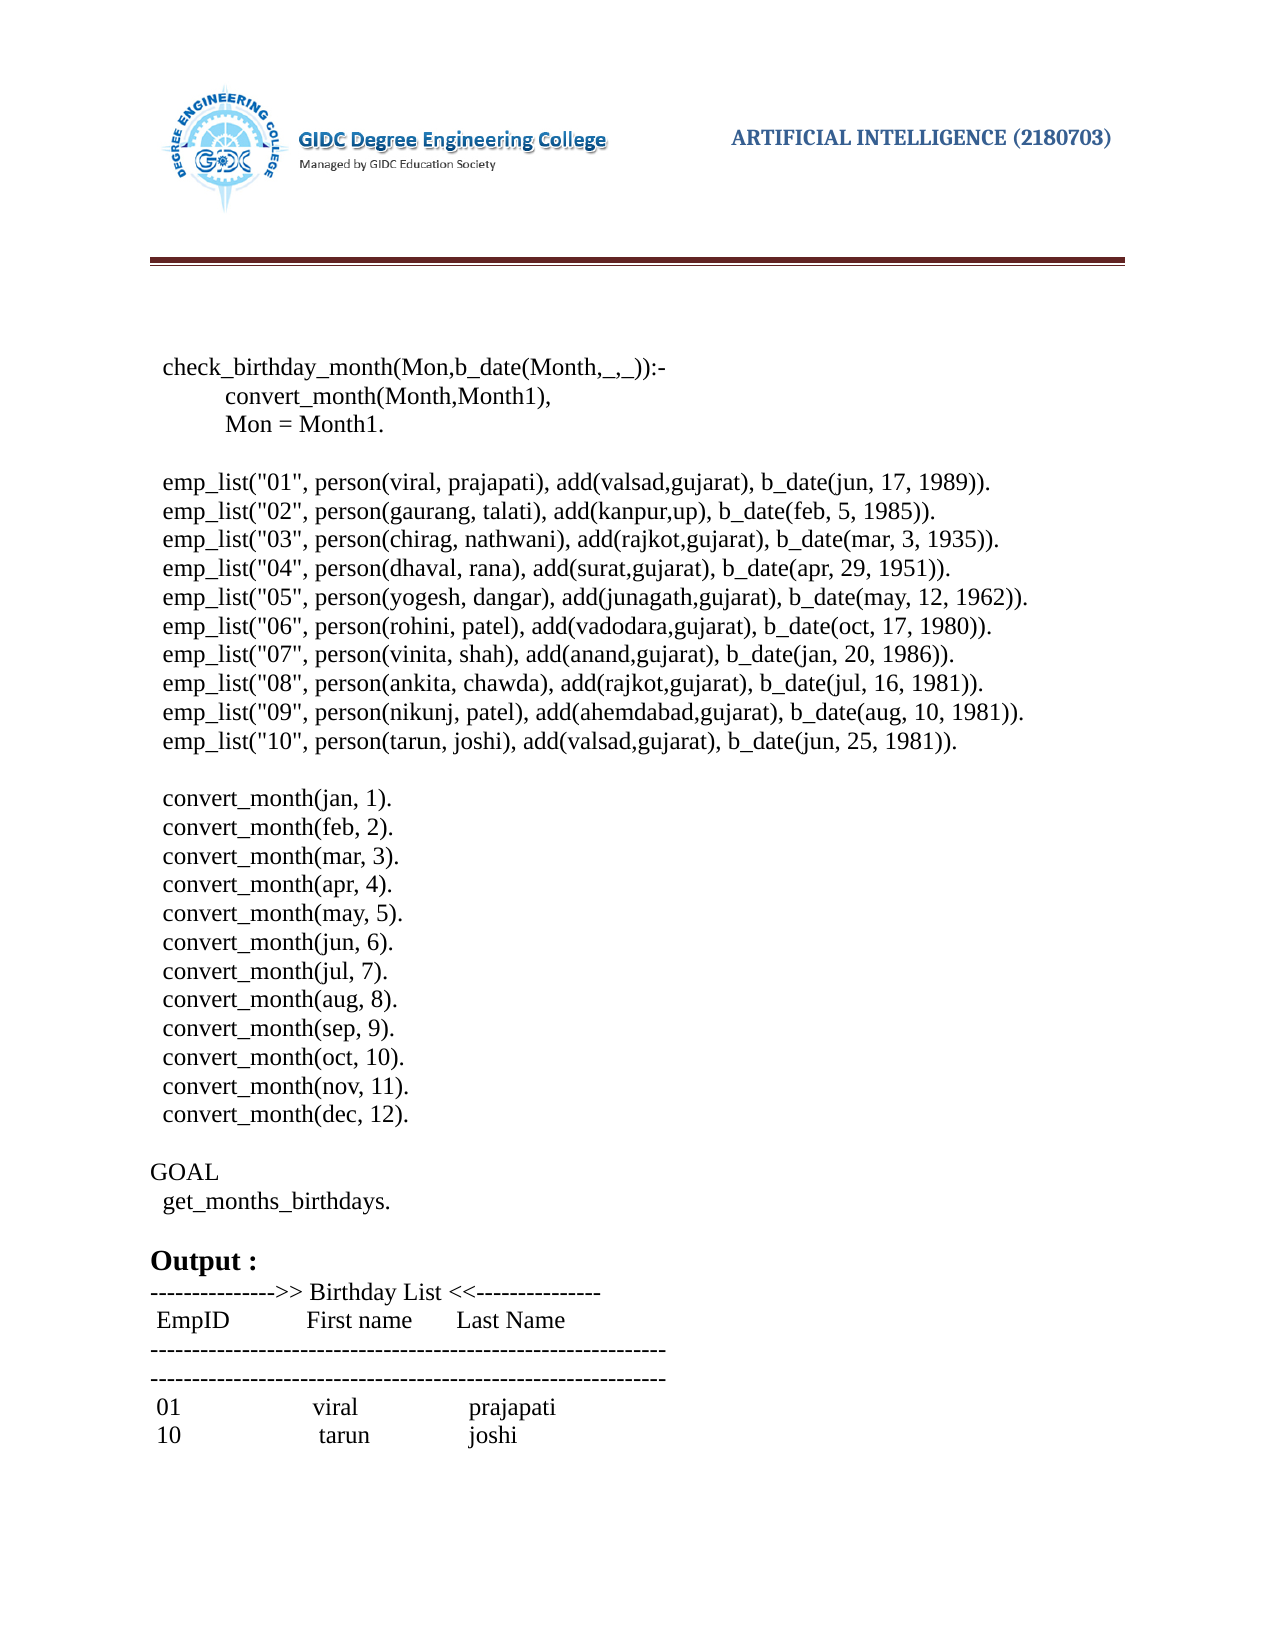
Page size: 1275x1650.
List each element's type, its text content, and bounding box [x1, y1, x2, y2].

text EmpID First name Last Name [150, 1306, 1125, 1334]
text emp_list("06", person(rohini, patel), add(vadodara,gujarat), b_date(oct, 17, 1980)). [150, 611, 1125, 639]
text emp_list("08", person(ankita, chawda), add(rajkot,gujarat), b_date(jul, 16, 1981)). [150, 668, 1125, 697]
text emp_list("02", person(gaurang, talati), add(kanpur,up), b_date(feb, 5, 1985)). [150, 496, 1125, 524]
text convert_month(nov, 11). [150, 1071, 1125, 1099]
text -------------------------------------------------------------- [150, 1363, 1125, 1392]
text convert_month(sep, 9). [150, 1013, 1125, 1042]
text convert_month(apr, 4). [150, 869, 1125, 898]
text convert_month(mar, 3). [150, 841, 1125, 869]
text -------------------------------------------------------------- [150, 1334, 1125, 1363]
text 10 tarun joshi [150, 1421, 1125, 1449]
text convert_month(Month,Month1), [150, 381, 1125, 409]
text get_months_birthdays. [150, 1186, 1125, 1214]
text convert_month(aug, 8). [150, 984, 1125, 1013]
text emp_list("03", person(chirag, nathwani), add(rajkot,gujarat), b_date(mar, 3, 1935)). [150, 524, 1125, 553]
text convert_month(jul, 7). [150, 956, 1125, 984]
text convert_month(oct, 10). [150, 1042, 1125, 1071]
text GOAL [150, 1157, 1125, 1186]
text convert_month(jan, 1). [150, 783, 1125, 812]
text Output : [150, 1243, 1125, 1277]
picture [150, 75, 611, 219]
text emp_list("09", person(nikunj, patel), add(ahemdabad,gujarat), b_date(aug, 10, 1981)). [150, 697, 1125, 726]
text convert_month(jun, 6). [150, 927, 1125, 956]
text emp_list("07", person(vinita, shah), add(anand,gujarat), b_date(jan, 20, 1986)). [150, 639, 1125, 668]
text convert_month(feb, 2). [150, 812, 1125, 841]
text emp_list("05", person(yogesh, dangar), add(junagath,gujarat), b_date(may, 12, 1962)). [150, 582, 1125, 611]
text check_birthday_month(Mon,b_date(Month,_,_)):- [150, 352, 1125, 381]
text convert_month(dec, 12). [150, 1099, 1125, 1128]
text emp_list("01", person(viral, prajapati), add(valsad,gujarat), b_date(jun, 17, 1989)). [150, 467, 1125, 496]
text 01 viral prajapati [150, 1392, 1125, 1421]
text emp_list("10", person(tarun, joshi), add(valsad,gujarat), b_date(jun, 25, 1981)). [150, 726, 1125, 754]
text Mon = Month1. [150, 409, 1125, 438]
text --------------->> Birthday List <<--------------- [150, 1277, 1125, 1306]
text emp_list("04", person(dhaval, rana), add(surat,gujarat), b_date(apr, 29, 1951)). [150, 553, 1125, 582]
text convert_month(may, 5). [150, 898, 1125, 927]
